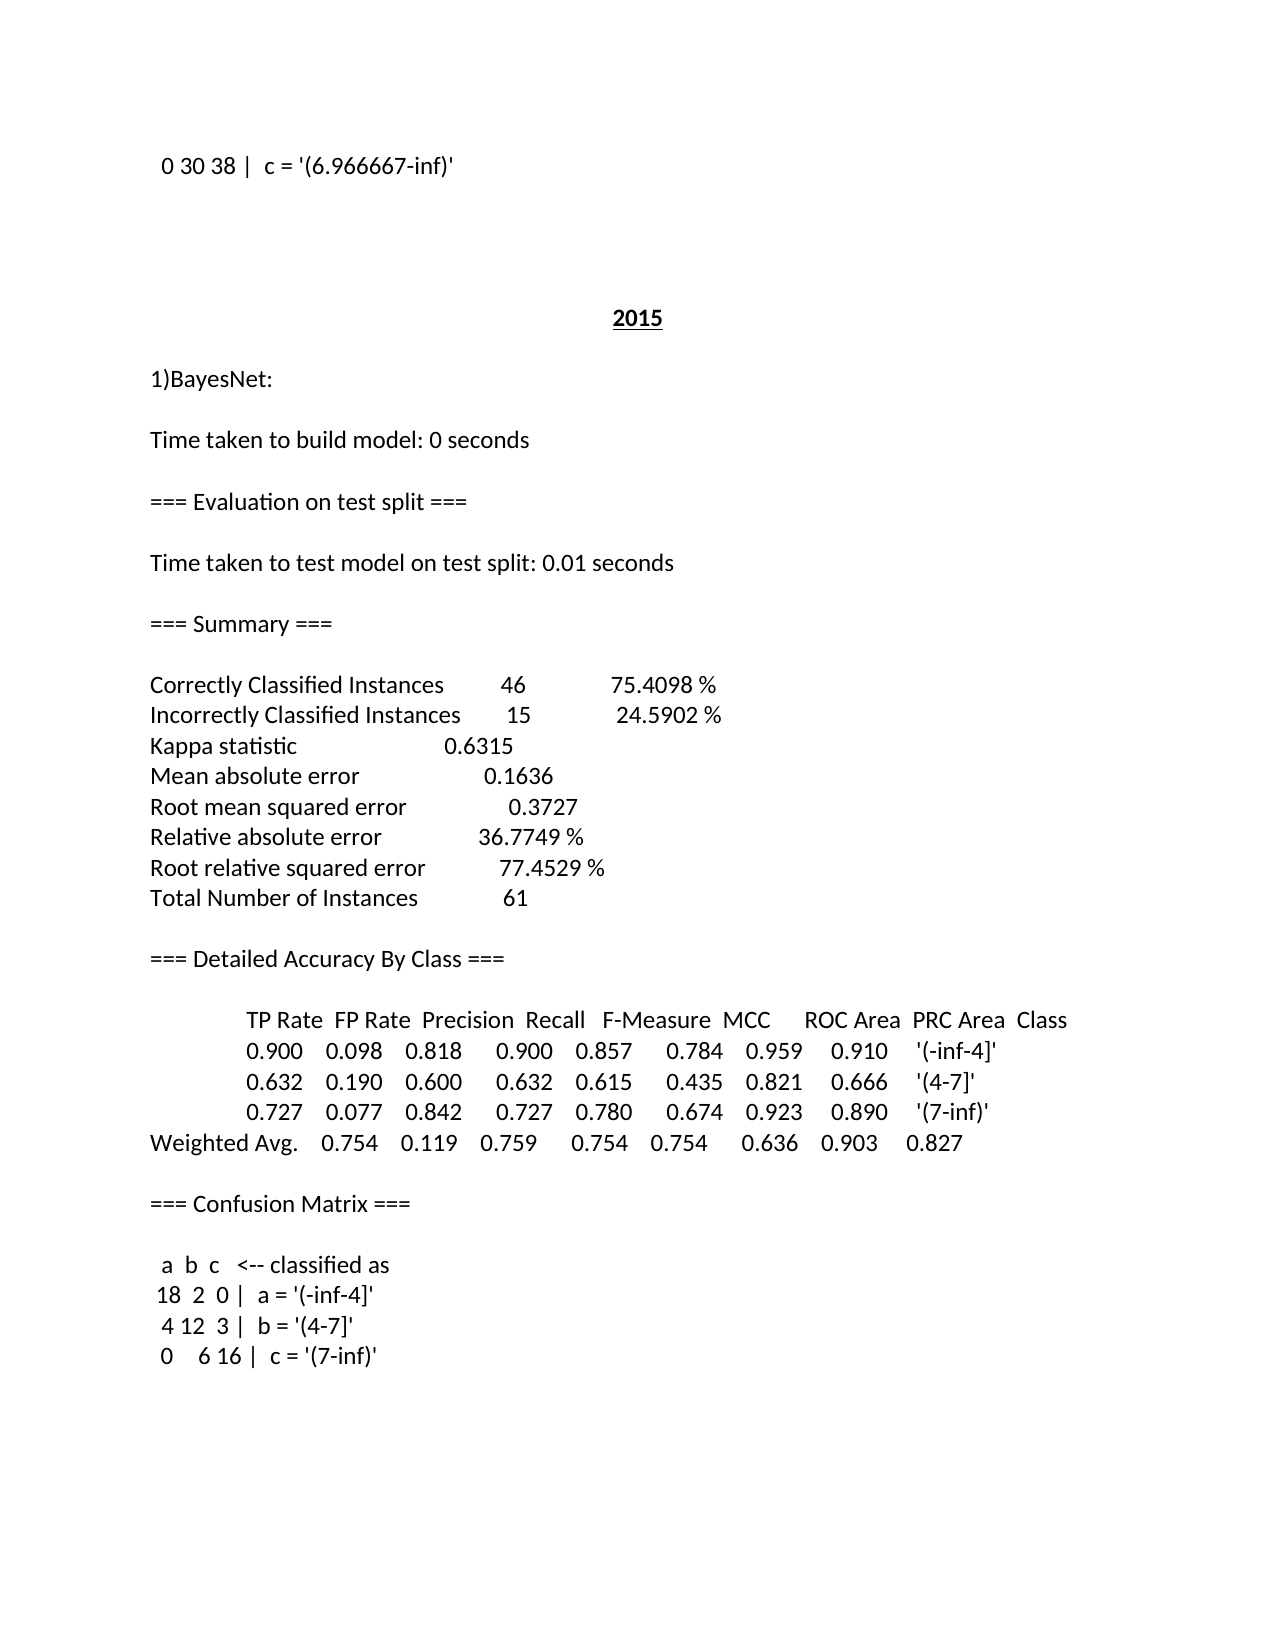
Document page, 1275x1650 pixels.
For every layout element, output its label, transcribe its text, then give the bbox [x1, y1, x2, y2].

list 6 16 | c = '(7-inf)' [160, 1340, 1125, 1371]
text === Summary === [150, 608, 1125, 638]
text === Detailed Accuracy By Class === [150, 943, 1125, 974]
text Time taken to build model: 0 seconds [150, 425, 1125, 455]
text 0.727 0.077 0.842 0.727 0.780 0.674 0.923 0.890 '(7-inf)' [150, 1096, 1125, 1127]
text Total Number of Instances 61 [150, 882, 1125, 913]
text 4 12 3 | b = '(4-7]' [150, 1310, 1125, 1340]
text 18 2 0 | a = '(-inf-4]' [150, 1279, 1125, 1310]
text Time taken to test model on test split: 0.01 seconds [150, 547, 1125, 577]
text Incorrectly Classified Instances 15 24.5902 % [150, 699, 1125, 730]
text TP Rate FP Rate Precision Recall F-Measure MCC ROC Area PRC Area Class [150, 1004, 1125, 1035]
text Relative absolute error 36.7749 % [150, 821, 1125, 852]
text Root relative squared error 77.4529 % [150, 852, 1125, 882]
text === Evaluation on test split === [150, 486, 1125, 516]
text === Confusion Matrix === [150, 1188, 1125, 1218]
text 2015 [150, 303, 1125, 333]
text 0.900 0.098 0.818 0.900 0.857 0.784 0.959 0.910 '(-inf-4]' [150, 1035, 1125, 1066]
text 0 30 38 | c = '(6.966667-inf)' [150, 150, 1125, 181]
text a b c <-- classified as [150, 1249, 1125, 1279]
text Mean absolute error 0.1636 [150, 760, 1125, 791]
text Root mean squared error 0.3727 [150, 791, 1125, 821]
text 0.632 0.190 0.600 0.632 0.615 0.435 0.821 0.666 '(4-7]' [150, 1066, 1125, 1096]
text Kappa statistic 0.6315 [150, 730, 1125, 760]
text Weighted Avg. 0.754 0.119 0.759 0.754 0.754 0.636 0.903 0.827 [150, 1127, 1125, 1157]
text 1)BayesNet: [150, 364, 1125, 394]
text Correctly Classified Instances 46 75.4098 % [150, 669, 1125, 699]
